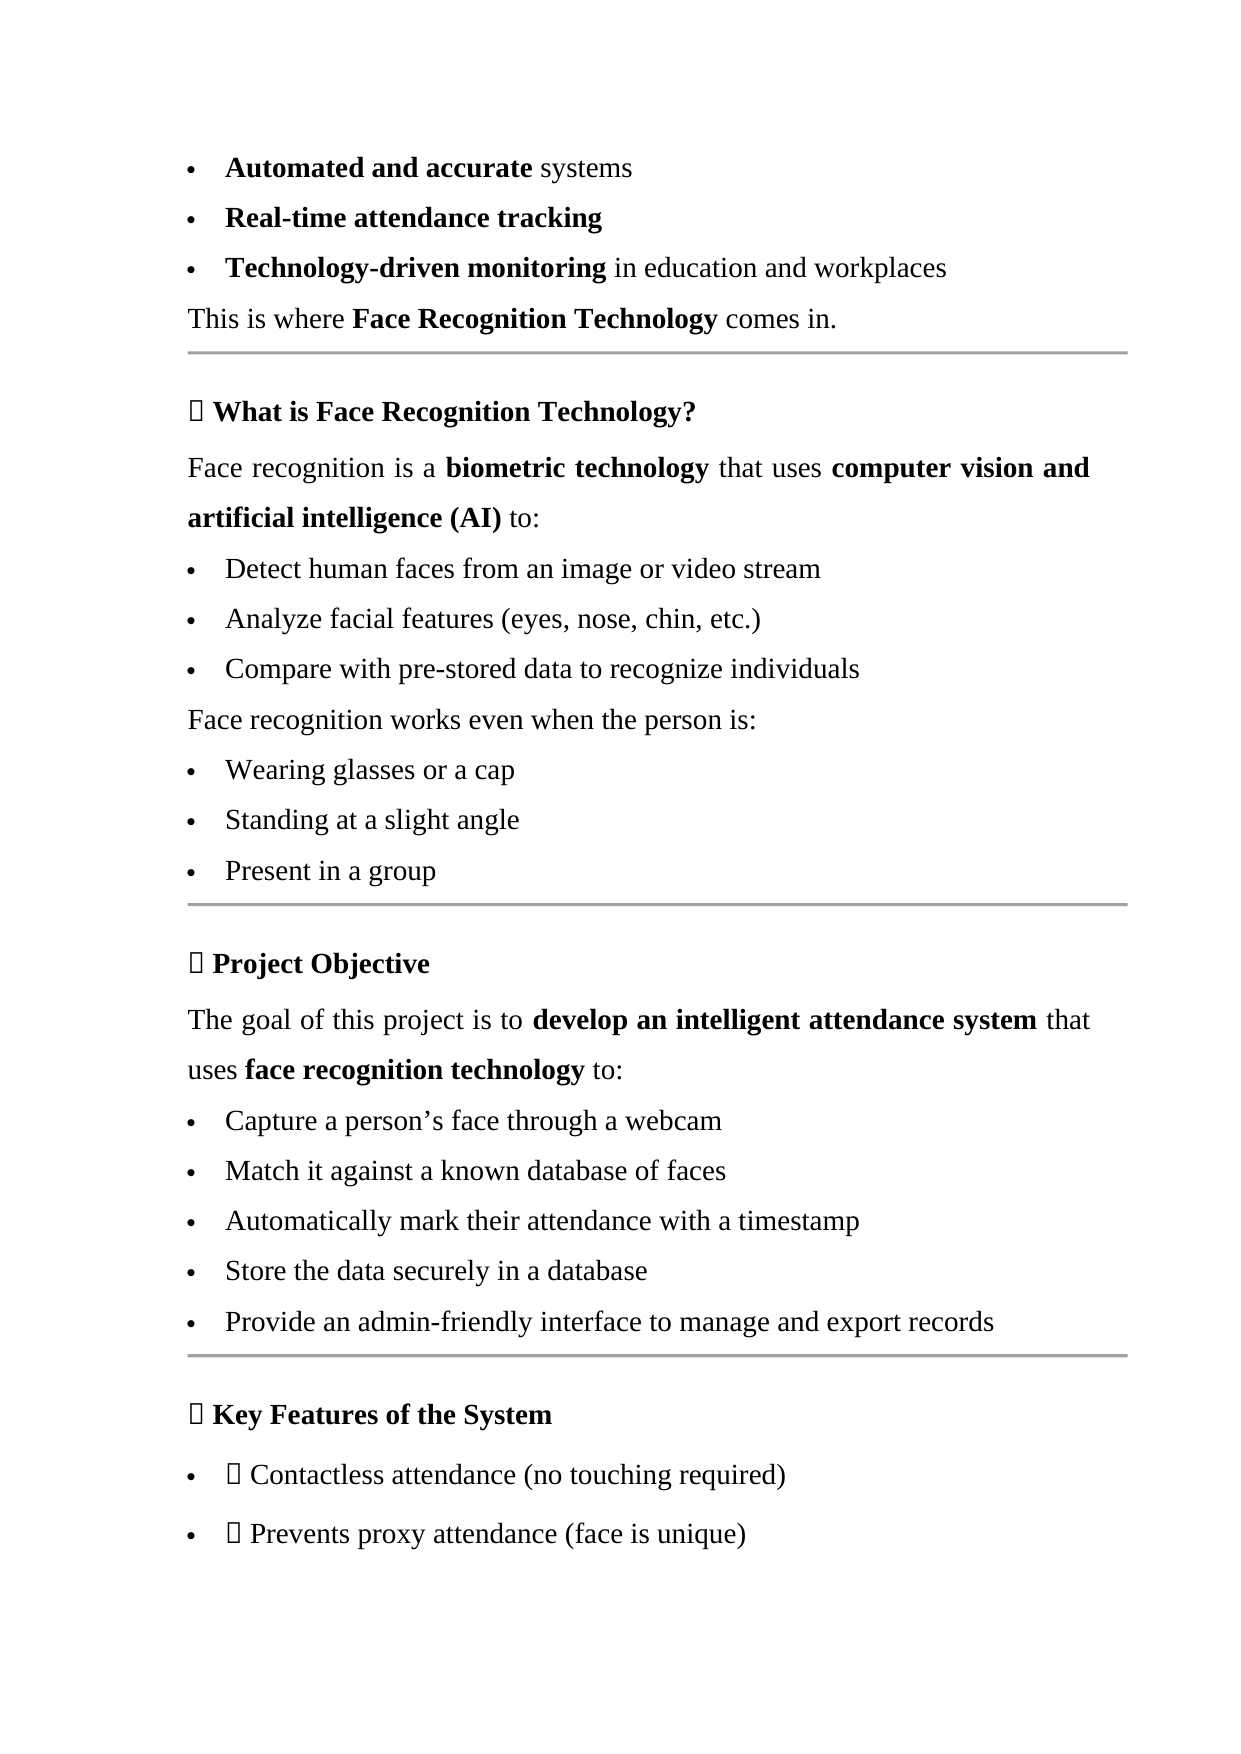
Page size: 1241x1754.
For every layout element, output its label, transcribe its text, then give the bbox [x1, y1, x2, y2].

list 🎯 Project Objective [187, 942, 1090, 982]
list Automated and accurate systems [187, 150, 1090, 183]
list Detect human faces from an image or video stream [187, 551, 1090, 584]
list Automatically mark their attendance with a timestamp [187, 1203, 1090, 1237]
list Capture a person’s face through a webcam [187, 1103, 1090, 1136]
list Store the data securely in a database [187, 1253, 1090, 1287]
list Technology-driven monitoring in education and workplaces [187, 251, 1090, 284]
list Face recognition is a biometric technology that uses computer vision and artificial intelligence (AI) to: [187, 450, 1090, 534]
list Match it against a known database of faces [187, 1153, 1090, 1186]
list Compare with pre-stored data to recognize individuals [187, 651, 1090, 685]
list Present in a group [187, 853, 1090, 886]
list Wearing glasses or a cap [187, 752, 1090, 786]
list ✅ Prevents proxy attendance (face is unique) [187, 1513, 1090, 1552]
list 🧩 Key Features of the System [187, 1394, 1090, 1433]
list Provide an admin-friendly interface to manage and export records [187, 1304, 1090, 1337]
list The goal of this project is to develop an intelligent attendance system that uses face recognition technology to: [187, 1002, 1090, 1086]
list 🧠 What is Face Recognition Technology? [187, 391, 1090, 430]
list ✅ Contactless attendance (no touching required) [187, 1453, 1090, 1493]
list Real-time attendance tracking [187, 200, 1090, 234]
list Face recognition works even when the person is: [187, 702, 1090, 735]
list Analyze facial features (eyes, nose, chin, etc.) [187, 601, 1090, 635]
list This is where Face Recognition Technology comes in. [187, 301, 1090, 334]
list Standing at a slight angle [187, 802, 1090, 836]
